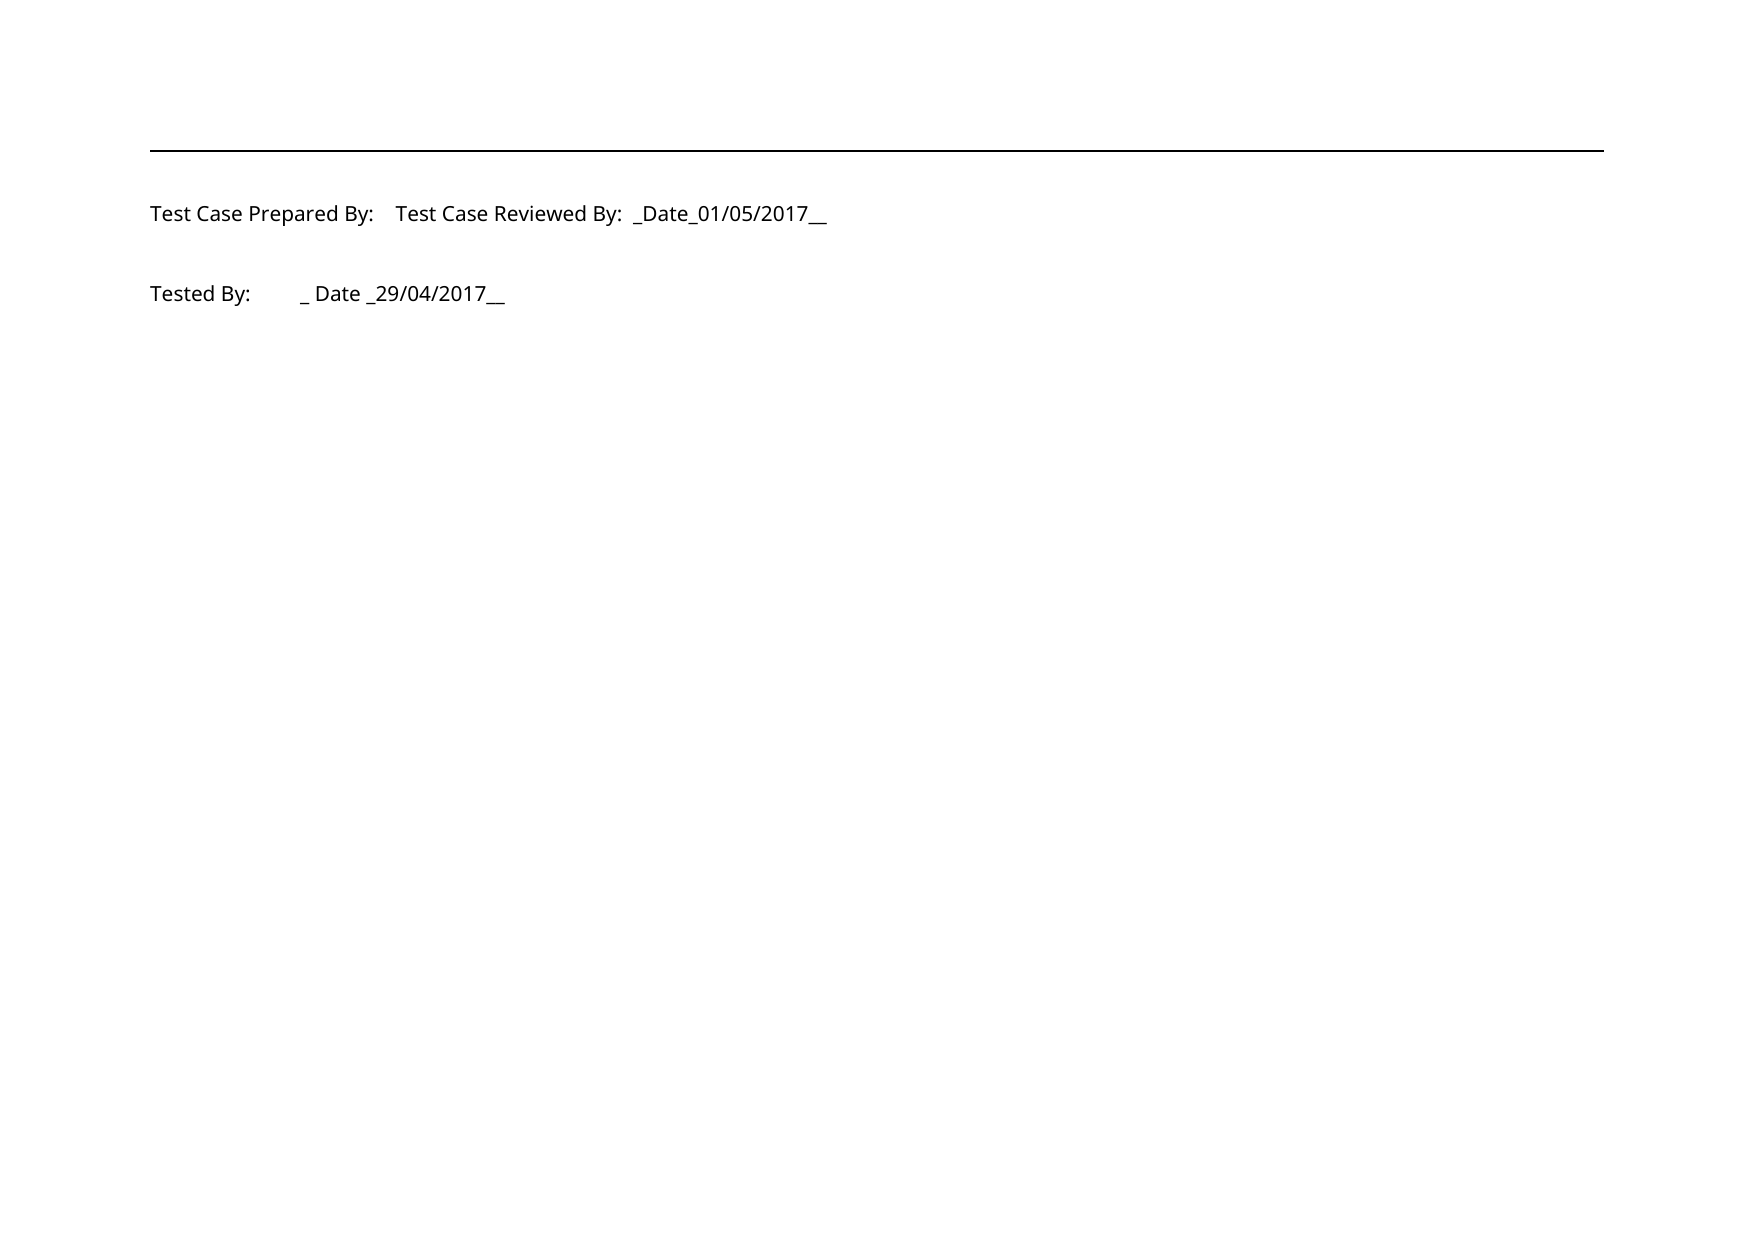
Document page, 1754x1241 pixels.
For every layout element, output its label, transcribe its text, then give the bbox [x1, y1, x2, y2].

text Test Case Prepared By: Test Case Reviewed By: _Date_01/05/2017__ [150, 197, 1604, 227]
text Tested By: _ Date _29/04/2017__ [150, 279, 1604, 308]
